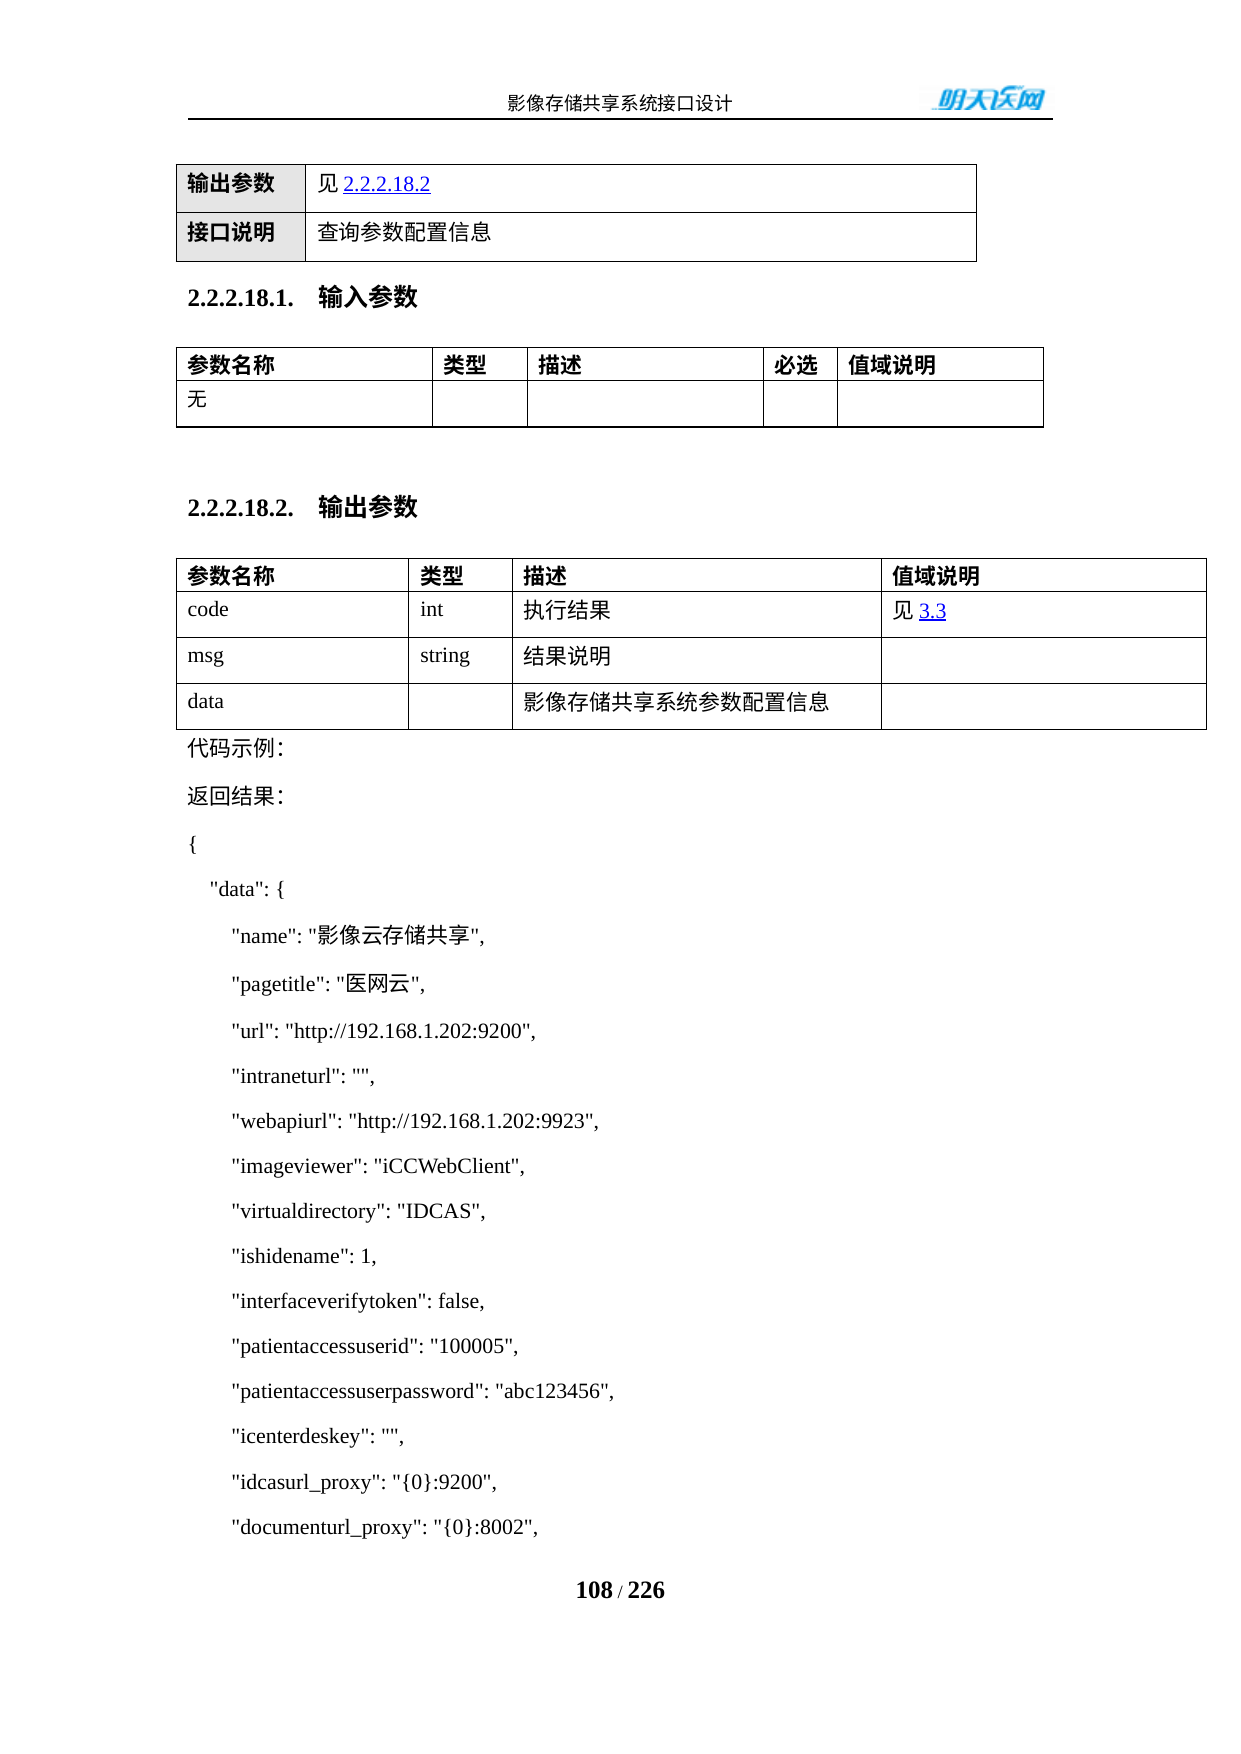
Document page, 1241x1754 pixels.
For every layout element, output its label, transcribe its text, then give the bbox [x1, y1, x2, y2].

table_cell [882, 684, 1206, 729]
text "url": "http://192.168.1.202:9200", [187, 1014, 1053, 1046]
text "imageviewer": "iCCWebClient", [187, 1149, 1053, 1182]
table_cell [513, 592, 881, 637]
text "documenturl_proxy": "{0}:8002", [187, 1510, 1053, 1543]
text "pagetitle": "医网云", [187, 966, 1053, 998]
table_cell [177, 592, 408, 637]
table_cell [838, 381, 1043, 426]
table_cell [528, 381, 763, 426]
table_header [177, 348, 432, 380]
text "patientaccessuserpassword": "abc123456", [187, 1375, 1053, 1407]
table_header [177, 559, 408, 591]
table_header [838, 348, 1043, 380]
text "patientaccessuserid": "100005", [187, 1330, 1053, 1362]
text "interfaceverifytoken": false, [187, 1284, 1053, 1317]
text { [187, 827, 1053, 859]
text "ishidename": 1, [187, 1239, 1053, 1272]
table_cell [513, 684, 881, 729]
text "intraneturl": "", [187, 1059, 1053, 1092]
text "idcasurl_proxy": "{0}:9200", [187, 1465, 1053, 1497]
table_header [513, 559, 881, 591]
text 返回结果： [187, 779, 1053, 811]
text "name": "影像云存储共享", [187, 917, 1053, 950]
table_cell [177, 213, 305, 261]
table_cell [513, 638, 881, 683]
subtitle 输入参数 [187, 263, 1053, 328]
subtitle 输出参数 [187, 473, 1053, 538]
text "virtualdirectory": "IDCAS", [187, 1194, 1053, 1227]
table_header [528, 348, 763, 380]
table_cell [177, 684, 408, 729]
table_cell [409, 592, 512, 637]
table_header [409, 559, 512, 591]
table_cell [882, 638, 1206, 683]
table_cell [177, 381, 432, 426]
text "icenterdeskey": "", [187, 1420, 1053, 1452]
text "webapiurl": "http://192.168.1.202:9923", [187, 1104, 1053, 1137]
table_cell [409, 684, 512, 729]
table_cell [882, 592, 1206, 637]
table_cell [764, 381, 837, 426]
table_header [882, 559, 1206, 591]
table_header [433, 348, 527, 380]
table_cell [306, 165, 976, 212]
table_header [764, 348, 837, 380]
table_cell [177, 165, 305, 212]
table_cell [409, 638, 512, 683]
text 代码示例： [187, 730, 1053, 763]
picture [918, 85, 1055, 110]
text "data": { [187, 872, 1053, 905]
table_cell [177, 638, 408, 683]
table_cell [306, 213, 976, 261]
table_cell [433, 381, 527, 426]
